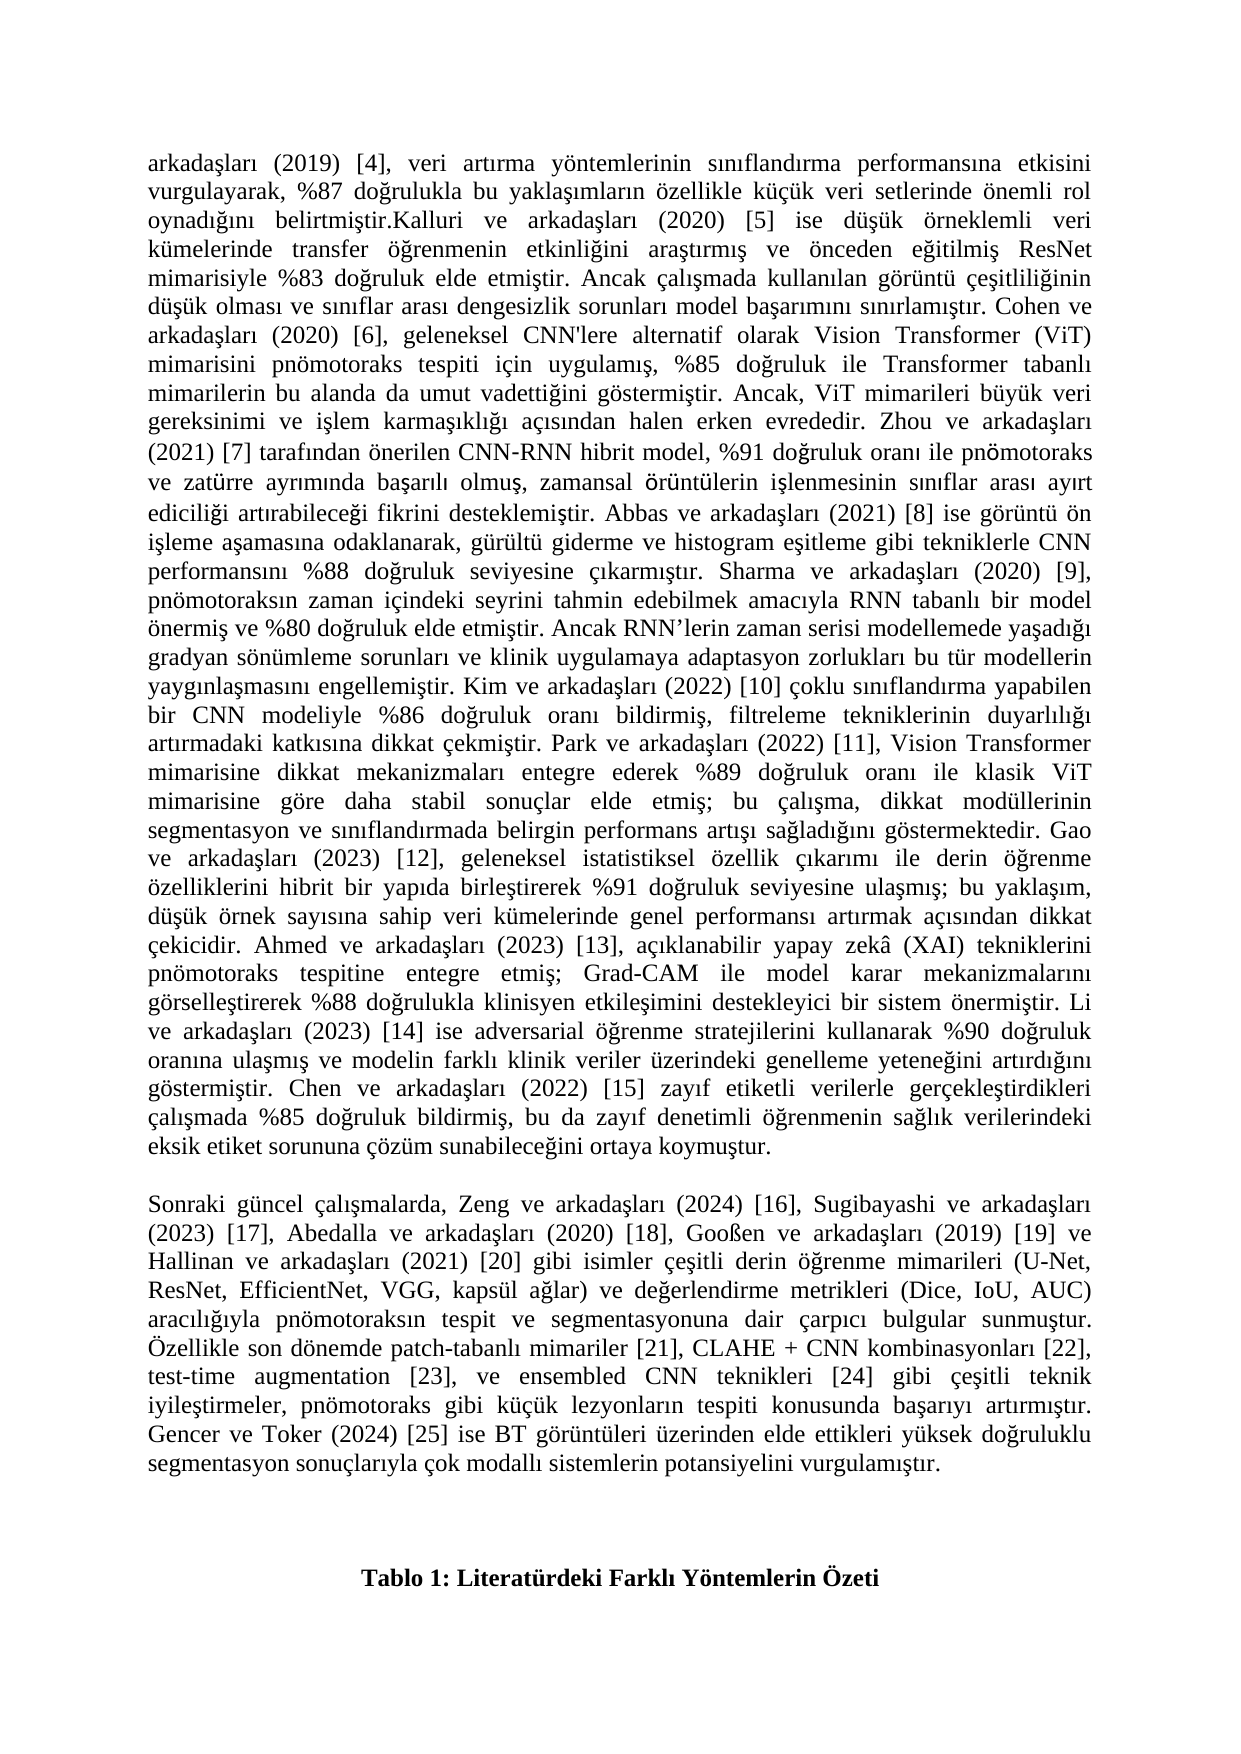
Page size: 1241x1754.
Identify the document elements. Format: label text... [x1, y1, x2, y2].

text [148, 148, 1093, 1160]
text Sonraki güncel çalışmalarda, Zeng ve arkadaşları (2024) [16], Sugibayashi ve arkadaşları (2023) [17], Abedalla ve arkadaşları (2020) [18], Gooßen ve arkadaşları (2019) [19] ve Hallinan ve arkadaşları (2021) [20] gibi isimler çeşitli derin öğrenme mimarileri (U-Net, ResNet, EfficientNet, VGG, kapsül ağlar) ve değerlendirme metrikleri (Dice, IoU, AUC) aracılığıyla pnömotoraksın tespit ve segmentasyonuna dair çarpıcı bulgular sunmuştur. Özellikle son dönemde patch-tabanlı mimariler [21], CLAHE + CNN kombinasyonları [22], test-time augmentation [23], ve ensembled CNN teknikleri [24] gibi çeşitli teknik iyileştirmeler, pnömotoraks gibi küçük lezyonların tespiti konusunda başarıyı artırmıştır. Gencer ve Toker (2024) [25] ise BT görüntüleri üzerinden elde ettikleri yüksek doğruluklu segmentasyon sonuçlarıyla çok modallı sistemlerin potansiyelini vurgulamıştır. [148, 1189, 1093, 1476]
text Tablo 1: Literatürdeki Farklı Yöntemlerin Özeti [148, 1563, 1093, 1592]
